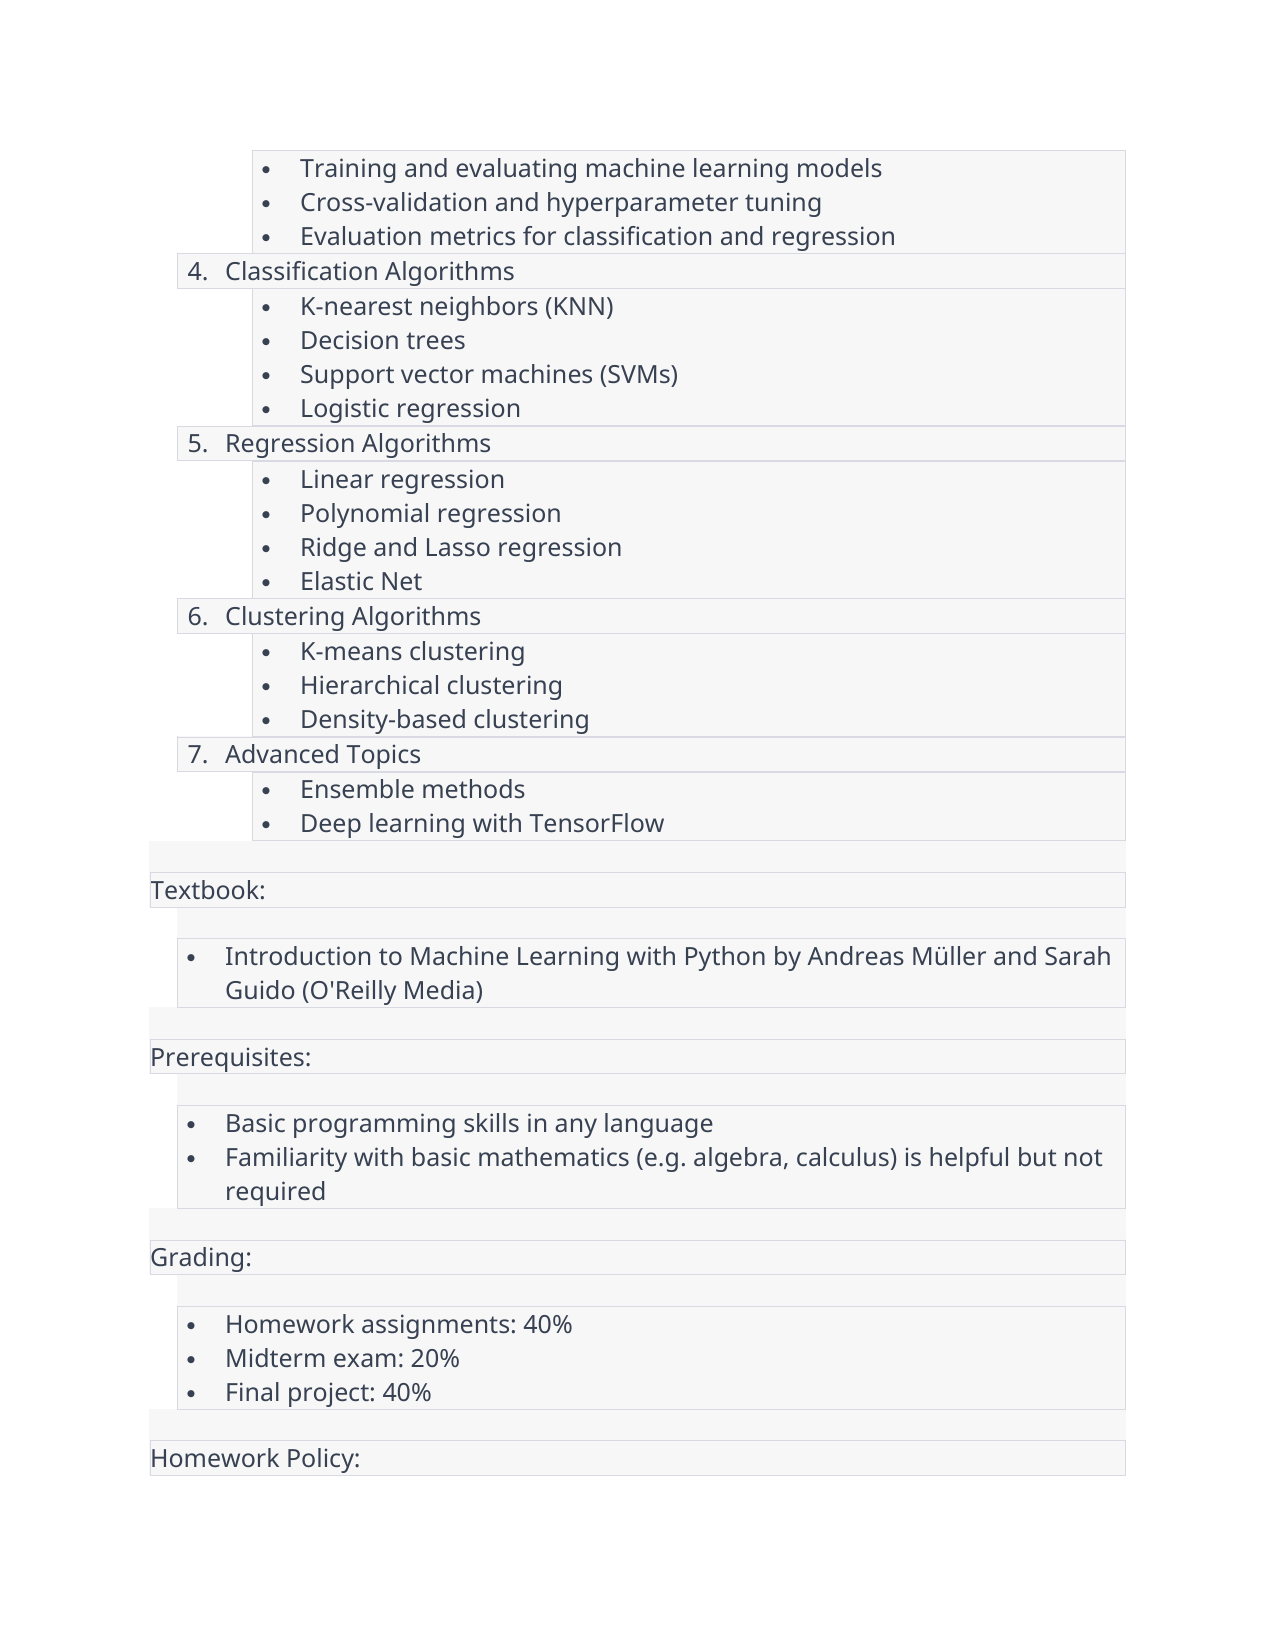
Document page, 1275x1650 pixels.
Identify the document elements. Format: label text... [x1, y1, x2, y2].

list Hierarchical clustering [253, 667, 1125, 701]
text Prerequisites: [151, 1040, 1125, 1073]
text Grading: [151, 1241, 1125, 1274]
list Familiarity with basic mathematics (e.g. algebra, calculus) is helpful but not required [178, 1139, 1125, 1208]
list Polynomial regression [253, 495, 1125, 529]
list K-nearest neighbors (KNN) [253, 289, 1125, 322]
list Decision trees [253, 322, 1125, 356]
list Basic programming skills in any language [178, 1106, 1125, 1139]
list Training and evaluating machine learning models [253, 151, 1125, 184]
list Deep learning with TensorFlow [253, 806, 1125, 840]
list Elastic Net [253, 563, 1125, 598]
list Clustering Algorithms [178, 599, 1125, 633]
list Final project: 40% [178, 1374, 1125, 1409]
list Advanced Topics [178, 738, 1125, 771]
list Homework assignments: 40% [178, 1307, 1125, 1340]
list Introduction to Machine Learning with Python by Andreas Müller and Sarah Guido (O'Reilly Media) [178, 939, 1125, 1007]
text Homework Policy: [151, 1441, 1125, 1475]
list Linear regression [253, 462, 1125, 495]
list K-means clustering [253, 634, 1125, 667]
list Ensemble methods [253, 773, 1125, 806]
list Evaluation metrics for classification and regression [253, 218, 1125, 253]
list Midterm exam: 20% [178, 1340, 1125, 1374]
list Cross-validation and hyperparameter tuning [253, 184, 1125, 218]
list Ridge and Lasso regression [253, 529, 1125, 563]
list Density-based clustering [253, 701, 1125, 736]
list Regression Algorithms [178, 427, 1125, 460]
list Classification Algorithms [178, 254, 1125, 288]
text Textbook: [151, 873, 1125, 907]
list Support vector machines (SVMs) [253, 356, 1125, 391]
list Logistic regression [253, 391, 1125, 425]
